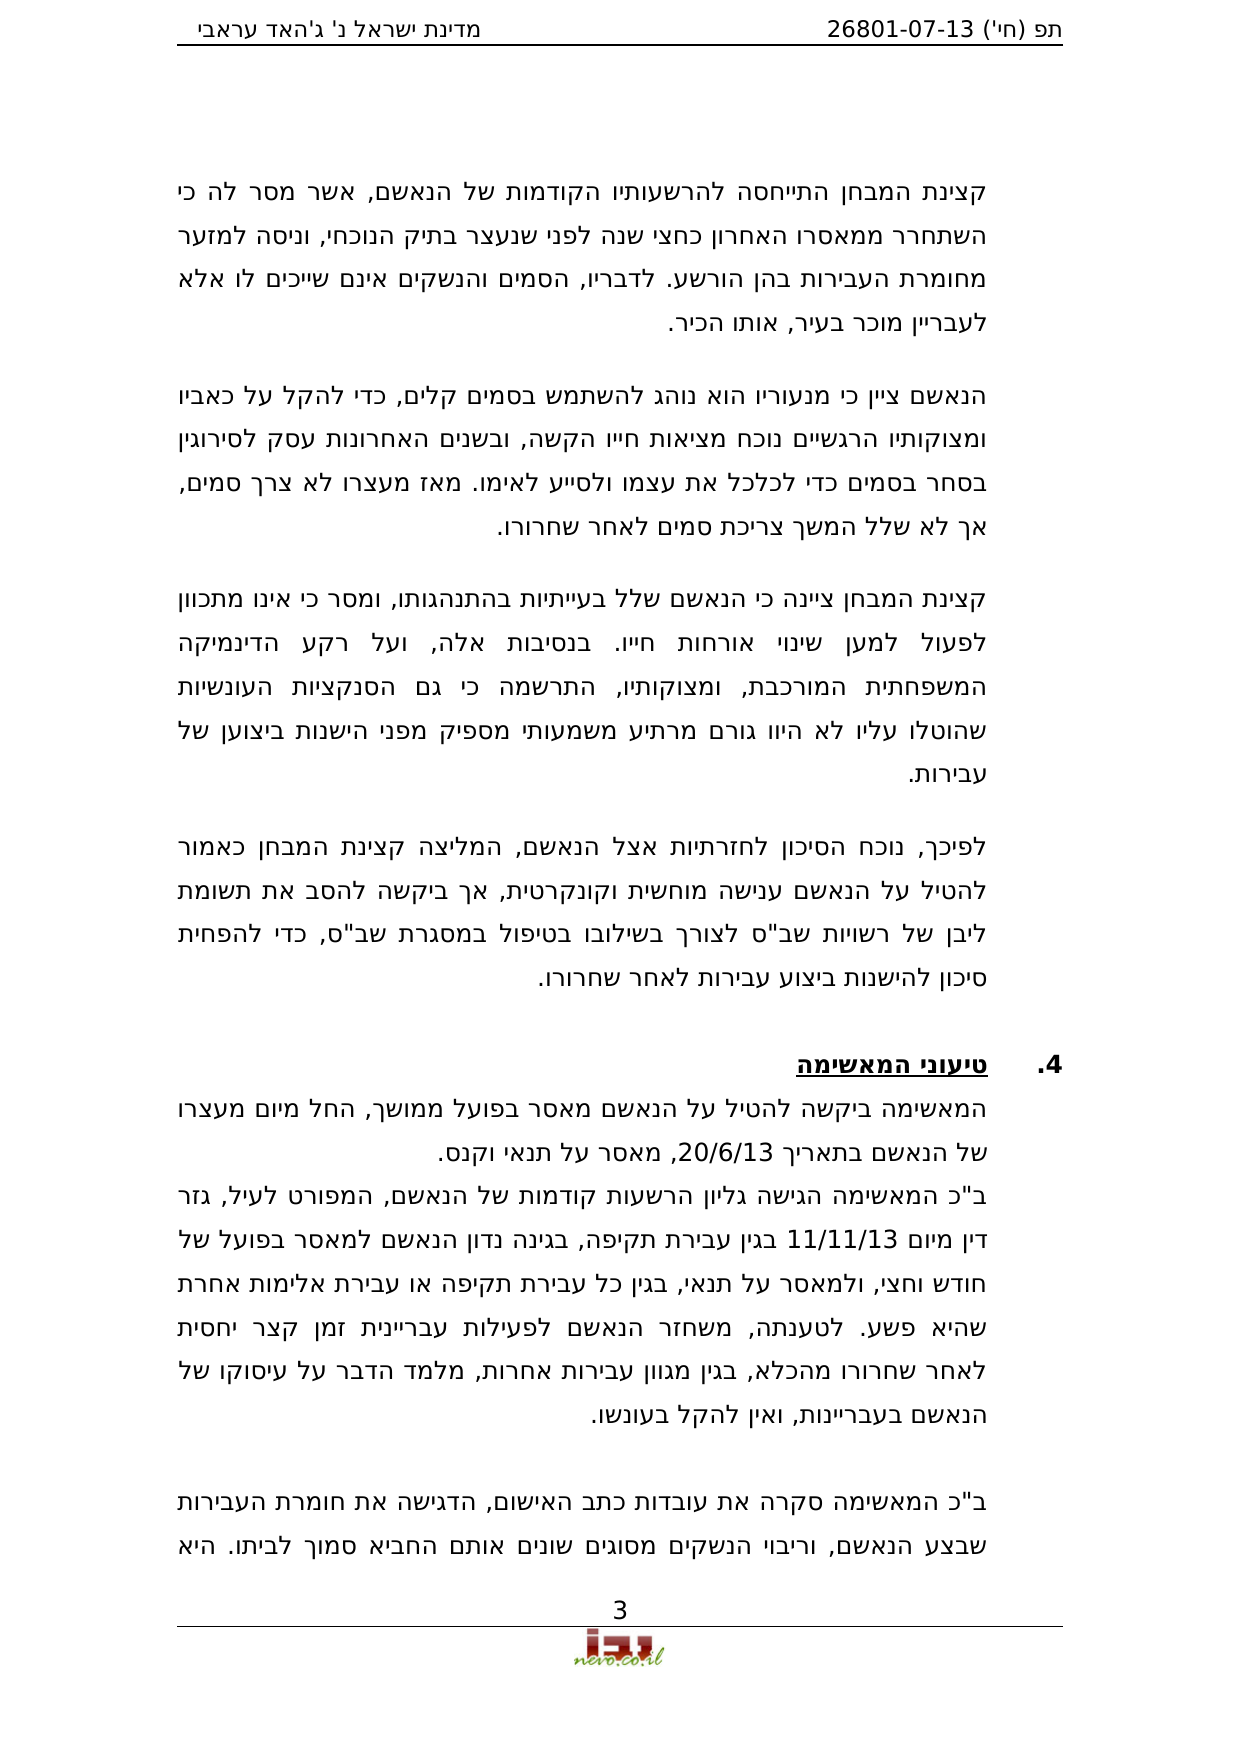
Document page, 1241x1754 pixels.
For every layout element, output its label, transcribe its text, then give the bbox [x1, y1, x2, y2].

text הנאשם ציין כי מנעוריו הוא נוהג להשתמש בסמים קלים, כדי להקל על כאביו ומצוקותיו הרגשיים נוכח מציאות חייו הקשה, ובשנים האחרונות עסק לסירוגין בסחר בסמים כדי לכלכל את עצמו ולסייע לאימו. מאז מעצרו לא צרך סמים, אך לא שלל המשך צריכת סמים לאחר שחרורו. [177, 381, 988, 541]
text קצינת המבחן התייחסה להרשעותיו הקודמות של הנאשם, אשר מסר לה כי השתחרר ממאסרו האחרון כחצי שנה לפני שנעצר בתיק הנוכחי, וניסה למזער מחומרת העבירות בהן הורשע. לדבריו, הסמים והנשקים אינם שייכים לו אלא לעבריין מוכר בעיר, אותו הכיר. [177, 177, 988, 338]
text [177, 1487, 988, 1560]
text ב"כ המאשימה הגישה גליון הרשעות קודמות של הנאשם, המפורט לעיל, גזר דין מיום 11/11/13 בגין עבירת תקיפה, בגינה נדון הנאשם למאסר בפועל של חודש וחצי, ולמאסר על תנאי, בגין כל עבירת תקיפה או עבירת אלימות אחרת שהיא פשע. לטענתה, משחזר הנאשם לפעילות עבריינית זמן קצר יחסית לאחר שחרורו מהכלא, בגין מגוון עבירות אחרות, מלמד הדבר על עיסוקו של הנאשם בעבריינות, ואין להקל בעונשו. [177, 1182, 988, 1429]
text לפיכך, נוכח הסיכון לחזרתיות אצל הנאשם, המליצה קצינת המבחן כאמור להטיל על הנאשם ענישה מוחשית וקונקרטית, אך ביקשה להסב את תשומת ליבן של רשויות שב"ס לצורך בשילובו בטיפול במסגרת שב"ס, כדי להפחית סיכון להישנות ביצוע עבירות לאחר שחרורו. [177, 832, 988, 993]
picture [574, 1628, 666, 1667]
text 4. טיעוני המאשימה [177, 1050, 1063, 1079]
text המאשימה ביקשה להטיל על הנאשם מאסר בפועל ממושך, החל מיום מעצרו של הנאשם בתאריך 20/6/13, מאסר על תנאי וקנס. [177, 1094, 988, 1167]
text קצינת המבחן ציינה כי הנאשם שלל בעייתיות בהתנהגותו, ומסר כי אינו מתכוון לפעול למען שינוי אורחות חייו. בנסיבות אלה, ועל רקע הדינמיקה המשפחתית המורכבת, ומצוקותיו, התרשמה כי גם הסנקציות העונשיות שהוטלו עליו לא היוו גורם מרתיע משמעותי מספיק מפני הישנות ביצוען של עבירות. [177, 585, 988, 789]
